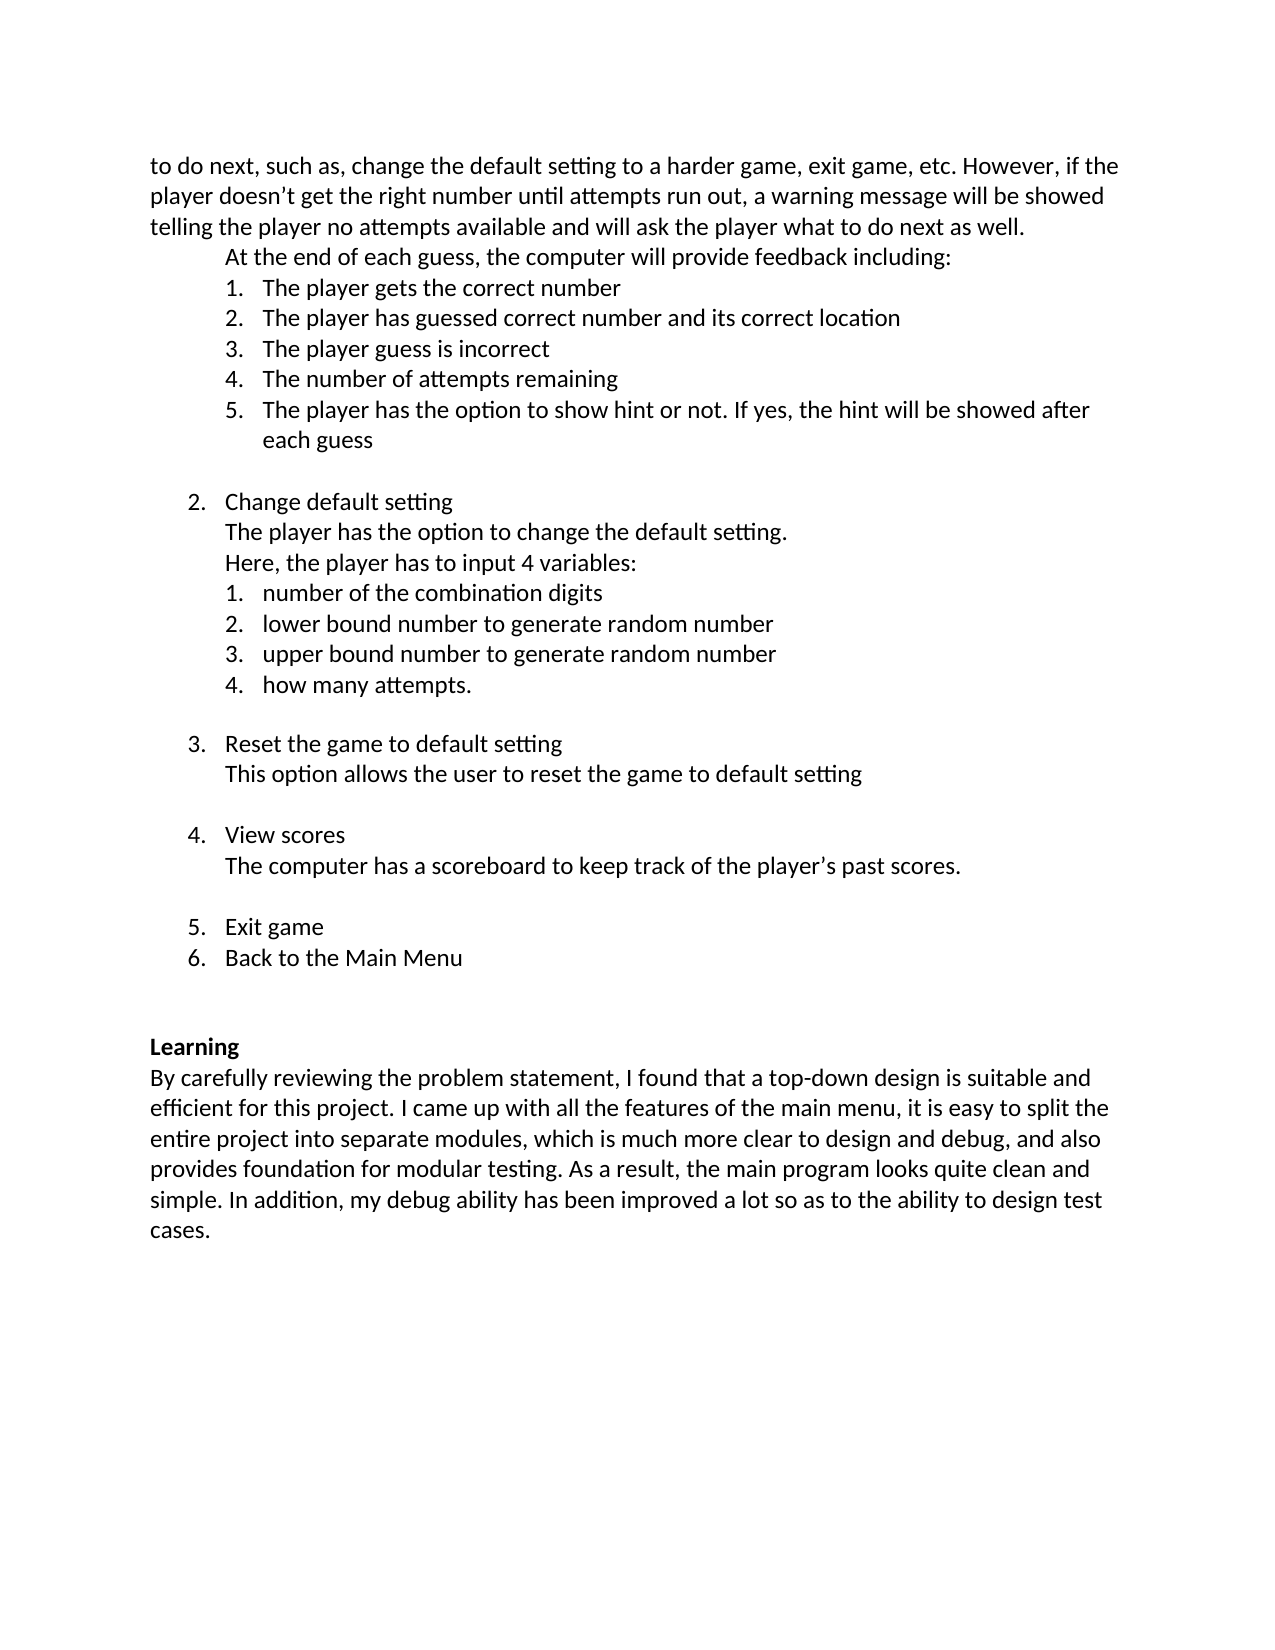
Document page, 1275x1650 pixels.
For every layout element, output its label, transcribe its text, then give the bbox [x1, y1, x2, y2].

list upper bound number to generate random number [225, 638, 1125, 669]
list lower bound number to generate random number [225, 608, 1125, 638]
list Change default setting [187, 486, 1125, 516]
list The player gets the correct number [225, 272, 1125, 303]
text At the end of each guess, the computer will provide feedback including: [150, 242, 1125, 272]
text Learning [150, 1032, 1125, 1062]
list number of the combination digits [225, 577, 1125, 608]
list how many attempts. [225, 669, 1125, 699]
text Here, the player has to input 4 variables: [225, 547, 1125, 577]
list View scores [187, 820, 1125, 850]
list The player has guessed correct number and its correct location [225, 303, 1125, 333]
text By carefully reviewing the problem statement, I found that a top-down design is suitable and efficient for this project. I came up with all the features of the main menu, it is easy to split the entire project into separate modules, which is much more clear to design and debug, and also provides foundation for modular testing. As a result, the main program looks quite clean and simple. In addition, my debug ability has been improved a lot so as to the ability to design test cases. [150, 1062, 1125, 1245]
list Reset the game to default setting [187, 728, 1125, 759]
list The number of attempts remaining [225, 364, 1125, 394]
text The computer has a scoreboard to keep track of the player’s past scores. [225, 850, 1125, 881]
list The player has the option to show hint or not. If yes, the hint will be showed after each guess [225, 394, 1125, 455]
text This option allows the user to reset the game to default setting [225, 759, 1125, 789]
list Back to the Main Menu [187, 942, 1125, 972]
list The player guess is incorrect [225, 333, 1125, 364]
text The player has the option to change the default setting. [225, 516, 1125, 547]
list Exit game [187, 911, 1125, 942]
